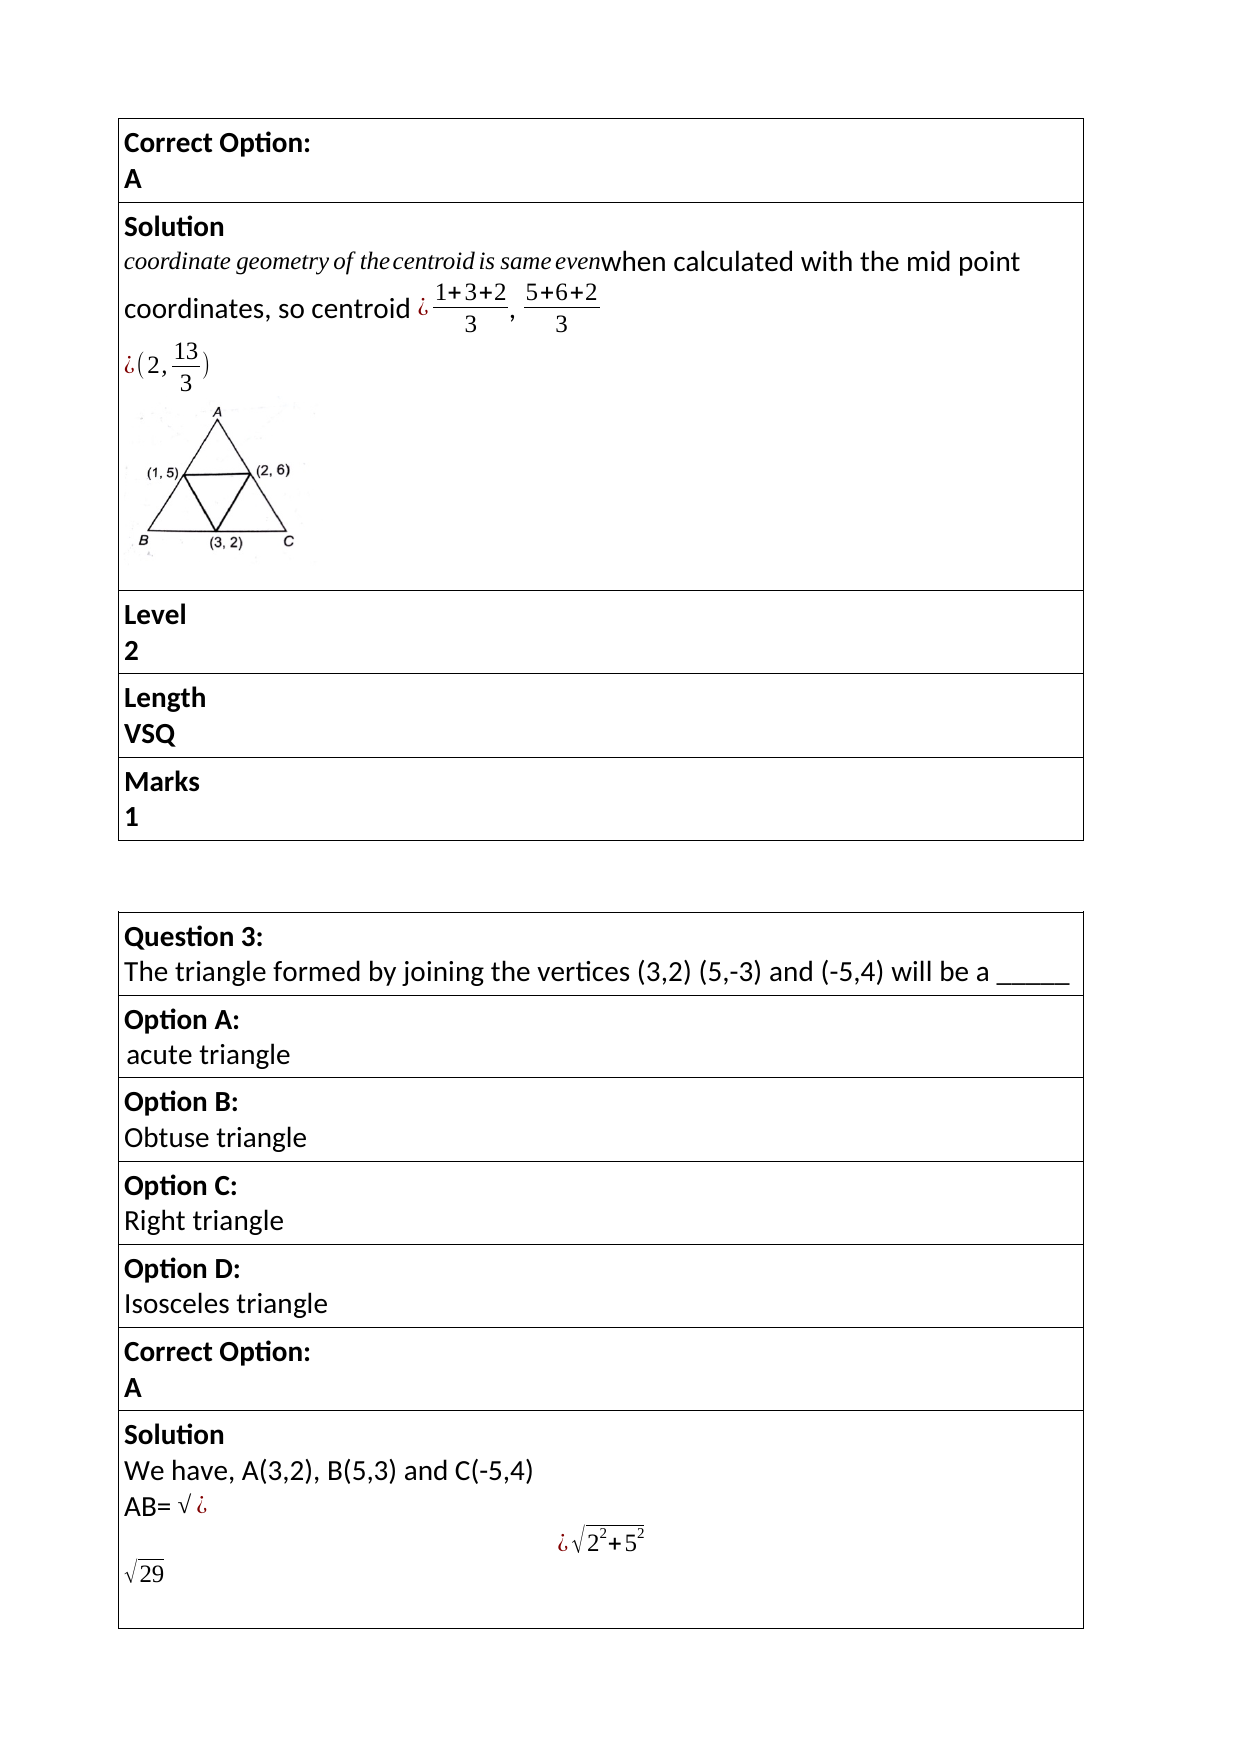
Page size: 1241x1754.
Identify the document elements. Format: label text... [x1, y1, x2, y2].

table_cell Option D: Isosceles triangle [119, 1245, 1083, 1327]
table_header Question 3: The triangle formed by joining the vertices (3,2) (5,-3) and (-5,4) will be a _____ [119, 913, 1083, 995]
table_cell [119, 1411, 1083, 1628]
table_cell Correct Option: A [119, 119, 1083, 201]
table_cell Solution when calculated with the mid point coordinates, so centroid , [119, 203, 1083, 590]
table_cell Length VSQ [119, 674, 1083, 756]
table_cell Marks 1 [119, 758, 1083, 840]
table_cell Correct Option: A [119, 1328, 1083, 1410]
table_cell Option B: Obtuse triangle [119, 1078, 1083, 1161]
table_cell Option C: Right triangle [119, 1162, 1083, 1244]
table_cell Option A: acute triangle [119, 996, 1083, 1077]
picture [123, 396, 324, 585]
table_cell Level 2 [119, 591, 1083, 673]
